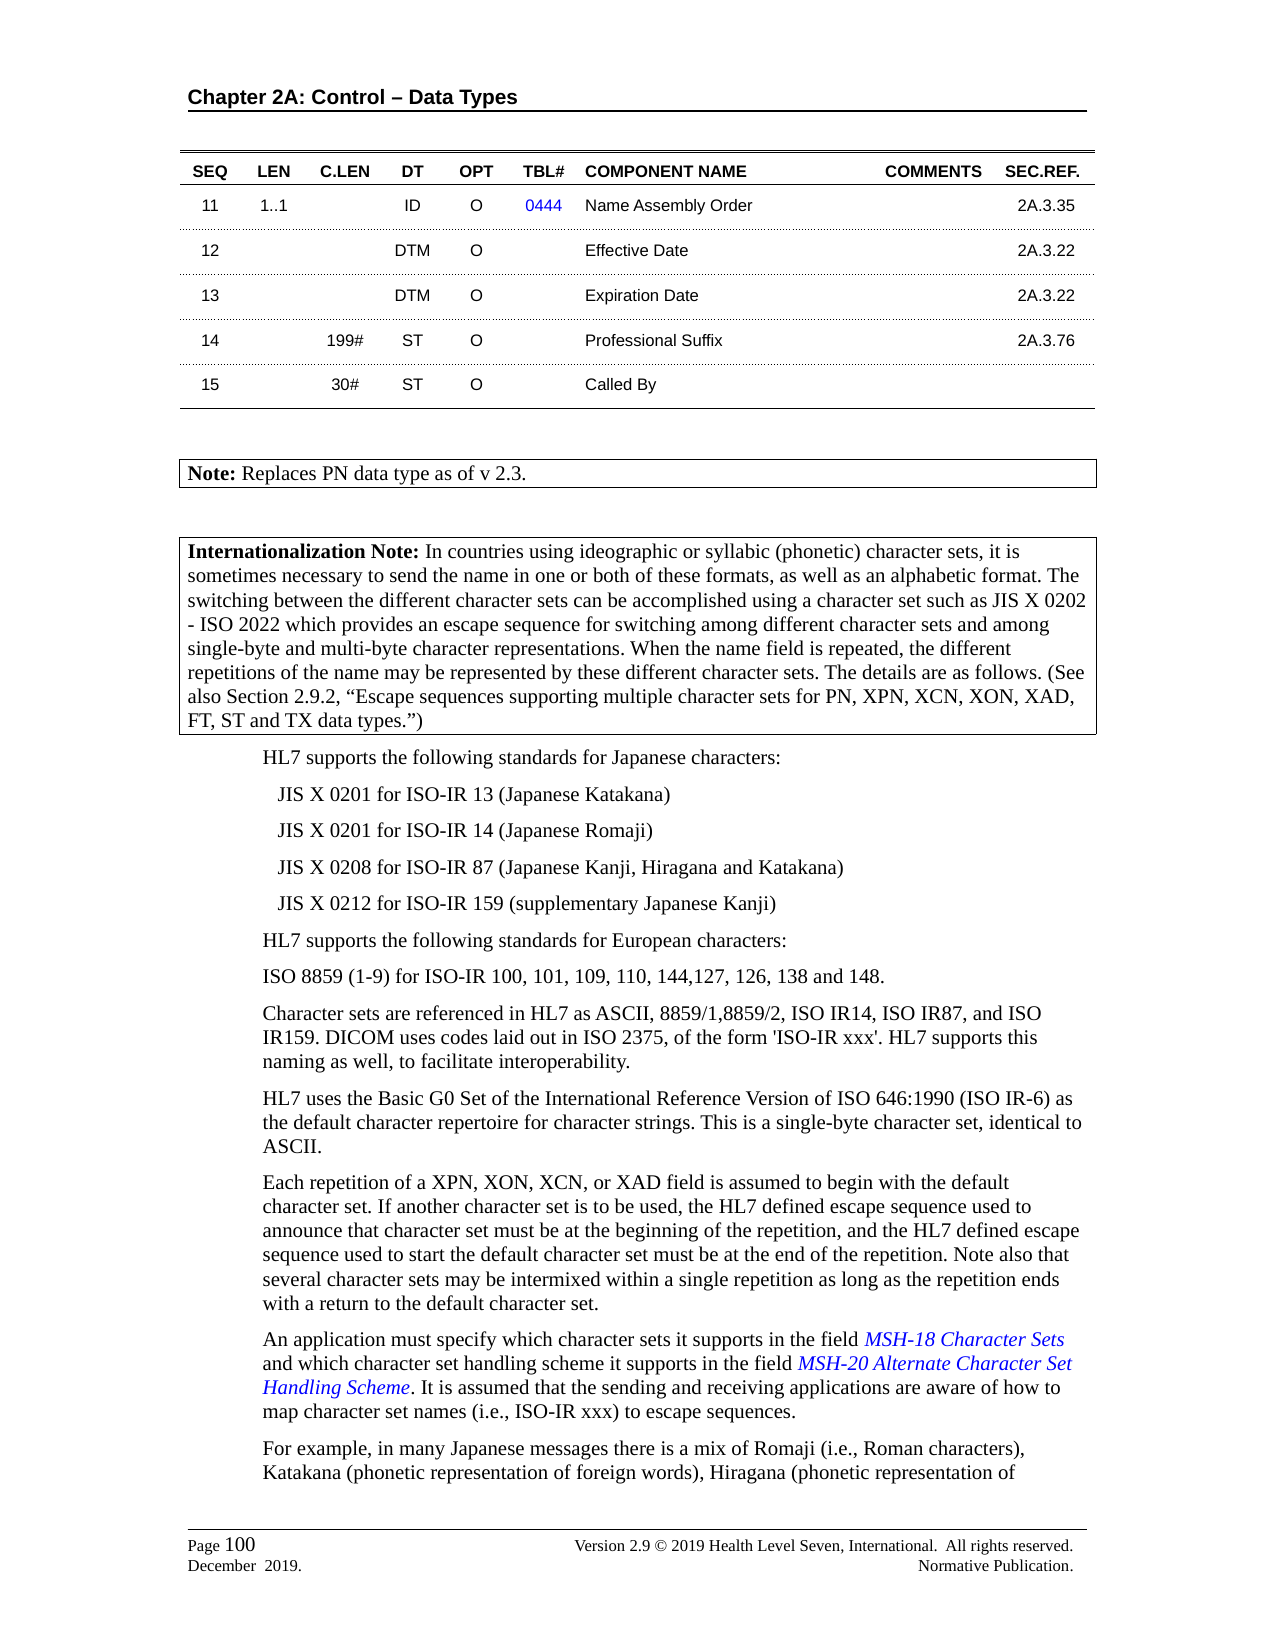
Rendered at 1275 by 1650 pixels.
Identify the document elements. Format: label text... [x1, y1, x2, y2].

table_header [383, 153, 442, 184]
text JIS X 0208 for ISO-IR 87 (Japanese Kanji, Hiragana and Katakana) [262, 854, 1087, 879]
text Internationalization Note: In countries using ideographic or syllabic (phonetic) character sets, it is sometimes necessary to send the name in one or both of these formats, as well as an alphabetic format. The switching between the different character sets can be accomplished using a character set such as JIS X 0202 - ISO 2022 which provides an escape sequence for switching among different character sets and among single-byte and multi-byte character representations. When the name field is repeated, the different repetitions of the name may be represented by these different character sets. The details are as follows. (See also Section 2.9.2, “Escape sequences supporting multiple character sets for PN, XPN, XCN, XON, XAD, FT, ST and TX data types.”) [180, 538, 1096, 734]
text HL7 uses the Basic G0 Set of the International Reference Version of ISO 646:1990 (ISO IR-6) as the default character repertoire for character strings. This is a single-byte character set, identical to ASCII. [262, 1086, 1087, 1158]
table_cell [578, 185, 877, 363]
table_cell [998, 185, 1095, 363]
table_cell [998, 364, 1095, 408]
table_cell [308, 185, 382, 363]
text ISO 8859 (1-9) for ISO-IR 100, 101, 109, 110, 144,127, 126, 138 and 148. [262, 964, 1087, 988]
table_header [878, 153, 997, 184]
text JIS X 0201 for ISO-IR 13 (Japanese Katakana) [262, 781, 1087, 806]
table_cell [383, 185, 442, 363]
text Note: Replaces PN data type as of v 2.3. [180, 460, 1096, 487]
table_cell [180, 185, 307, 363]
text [262, 1436, 1087, 1484]
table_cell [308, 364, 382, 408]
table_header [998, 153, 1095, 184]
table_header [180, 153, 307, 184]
text HL7 supports the following standards for European characters: [262, 928, 1087, 952]
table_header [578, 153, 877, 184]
text HL7 supports the following standards for Japanese characters: [262, 745, 1087, 769]
text An application must specify which character sets it supports in the field MSH-18 Character Sets and which character set handling scheme it supports in the field MSH-20 Alternate Character Set Handling Scheme. It is assumed that the sending and receiving applications are aware of how to map character set names (i.e., ISO-IR xxx) to escape sequences. [262, 1327, 1087, 1423]
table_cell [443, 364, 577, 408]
text JIS X 0212 for ISO-IR 159 (supplementary Japanese Kanji) [262, 891, 1087, 915]
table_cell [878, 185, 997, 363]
text Character sets are referenced in HL7 as ASCII, 8859/1,8859/2, ISO IR14, ISO IR87, and ISO IR159. DICOM uses codes laid out in ISO 2375, of the form 'ISO-IR xxx'. HL7 supports this naming as well, to facilitate interoperability. [262, 1001, 1087, 1073]
text Each repetition of a XPN, XON, XCN, or XAD field is assumed to begin with the default character set. If another character set is to be used, the HL7 defined escape sequence used to announce that character set must be at the beginning of the repetition, and the HL7 defined escape sequence used to start the default character set must be at the end of the repetition. Note also that several character sets may be intermixed within a single repetition as long as the repetition ends with a return to the default character set. [262, 1170, 1087, 1314]
text JIS X 0201 for ISO-IR 14 (Japanese Romaji) [262, 818, 1087, 842]
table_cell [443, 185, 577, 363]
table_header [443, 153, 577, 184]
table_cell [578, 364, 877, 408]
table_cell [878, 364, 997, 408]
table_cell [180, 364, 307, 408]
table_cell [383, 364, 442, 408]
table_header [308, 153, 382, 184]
